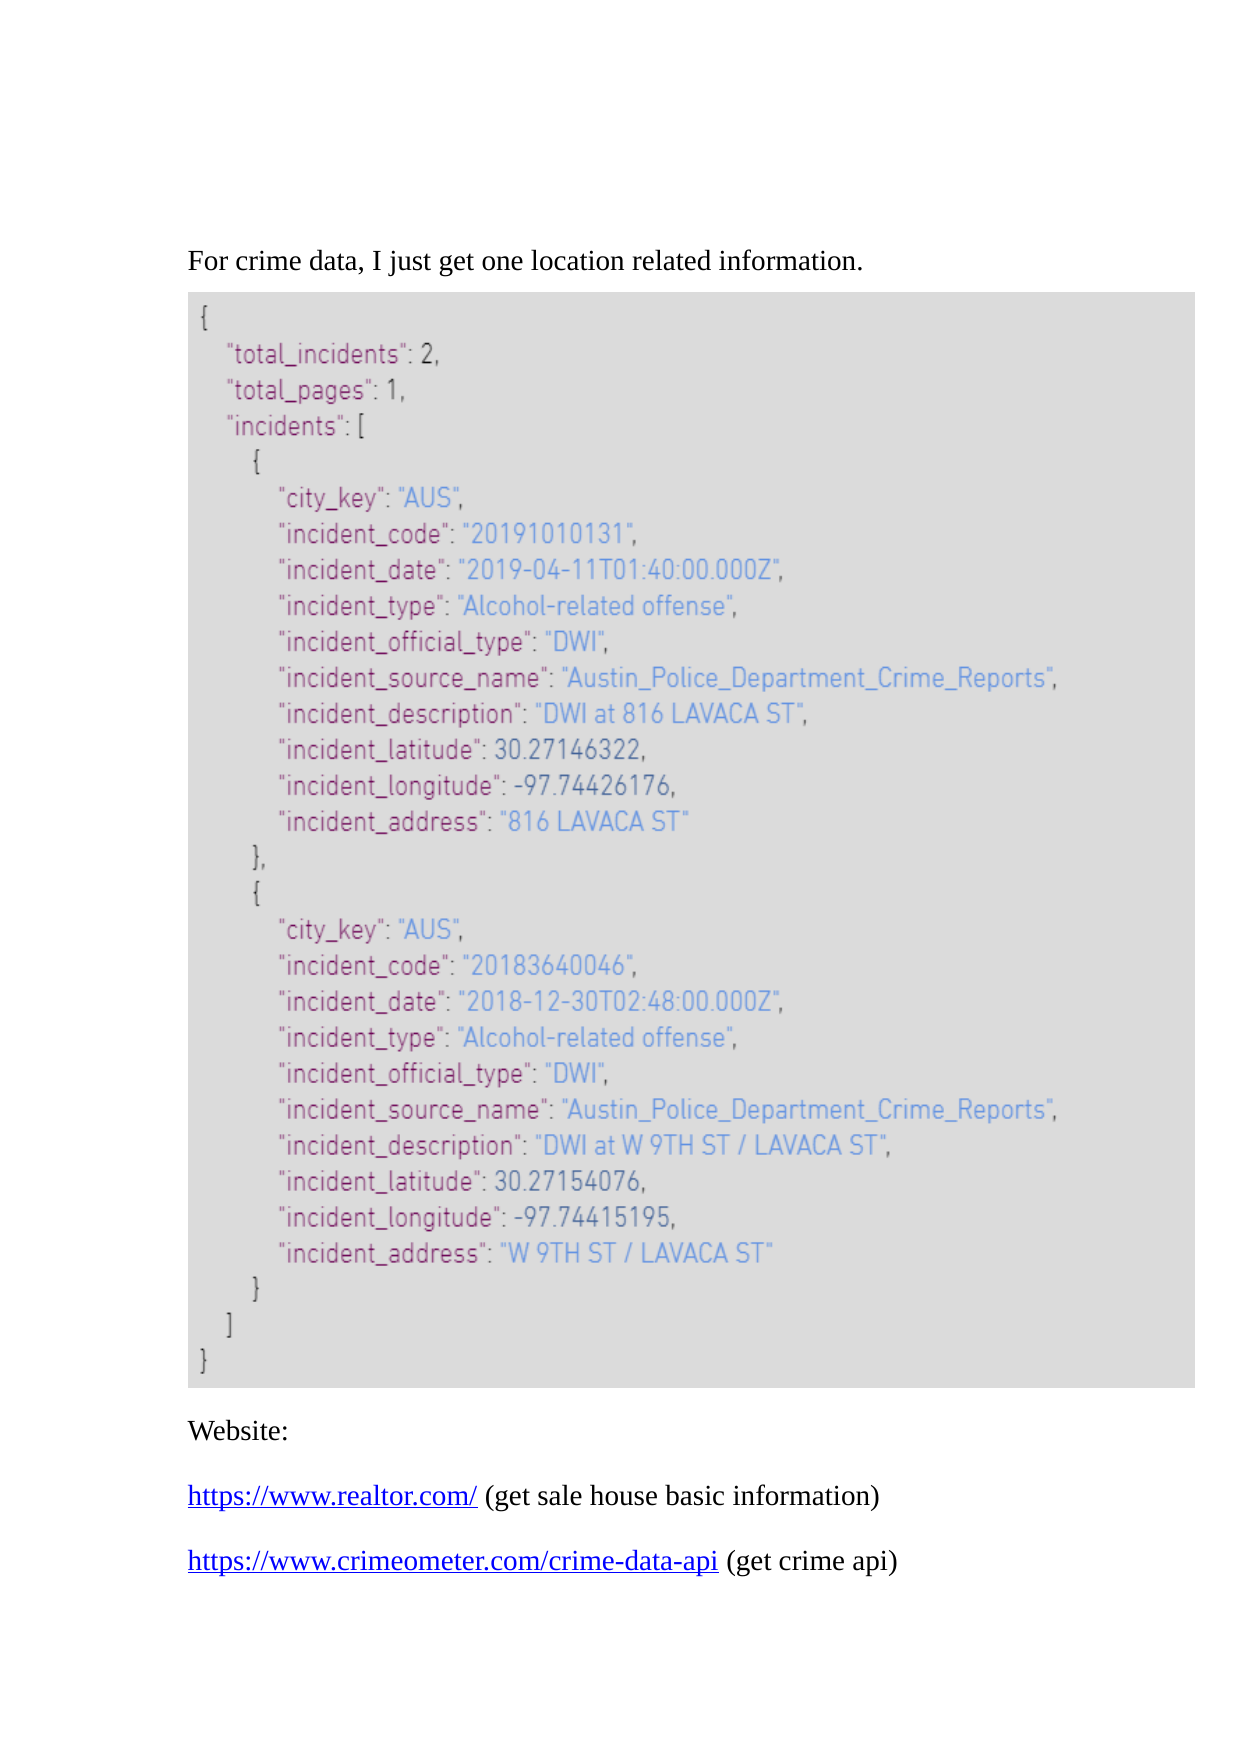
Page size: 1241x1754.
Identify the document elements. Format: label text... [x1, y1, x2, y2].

list https://www.crimeometer.com/crime-data-api (get crime api) [187, 1527, 1053, 1592]
list https://www.realtor.com/ (get sale house basic information) [187, 1462, 1053, 1527]
list Website: [187, 1397, 1053, 1462]
text For crime data, I just get one location related information. [187, 227, 1053, 292]
picture [188, 292, 1195, 1388]
